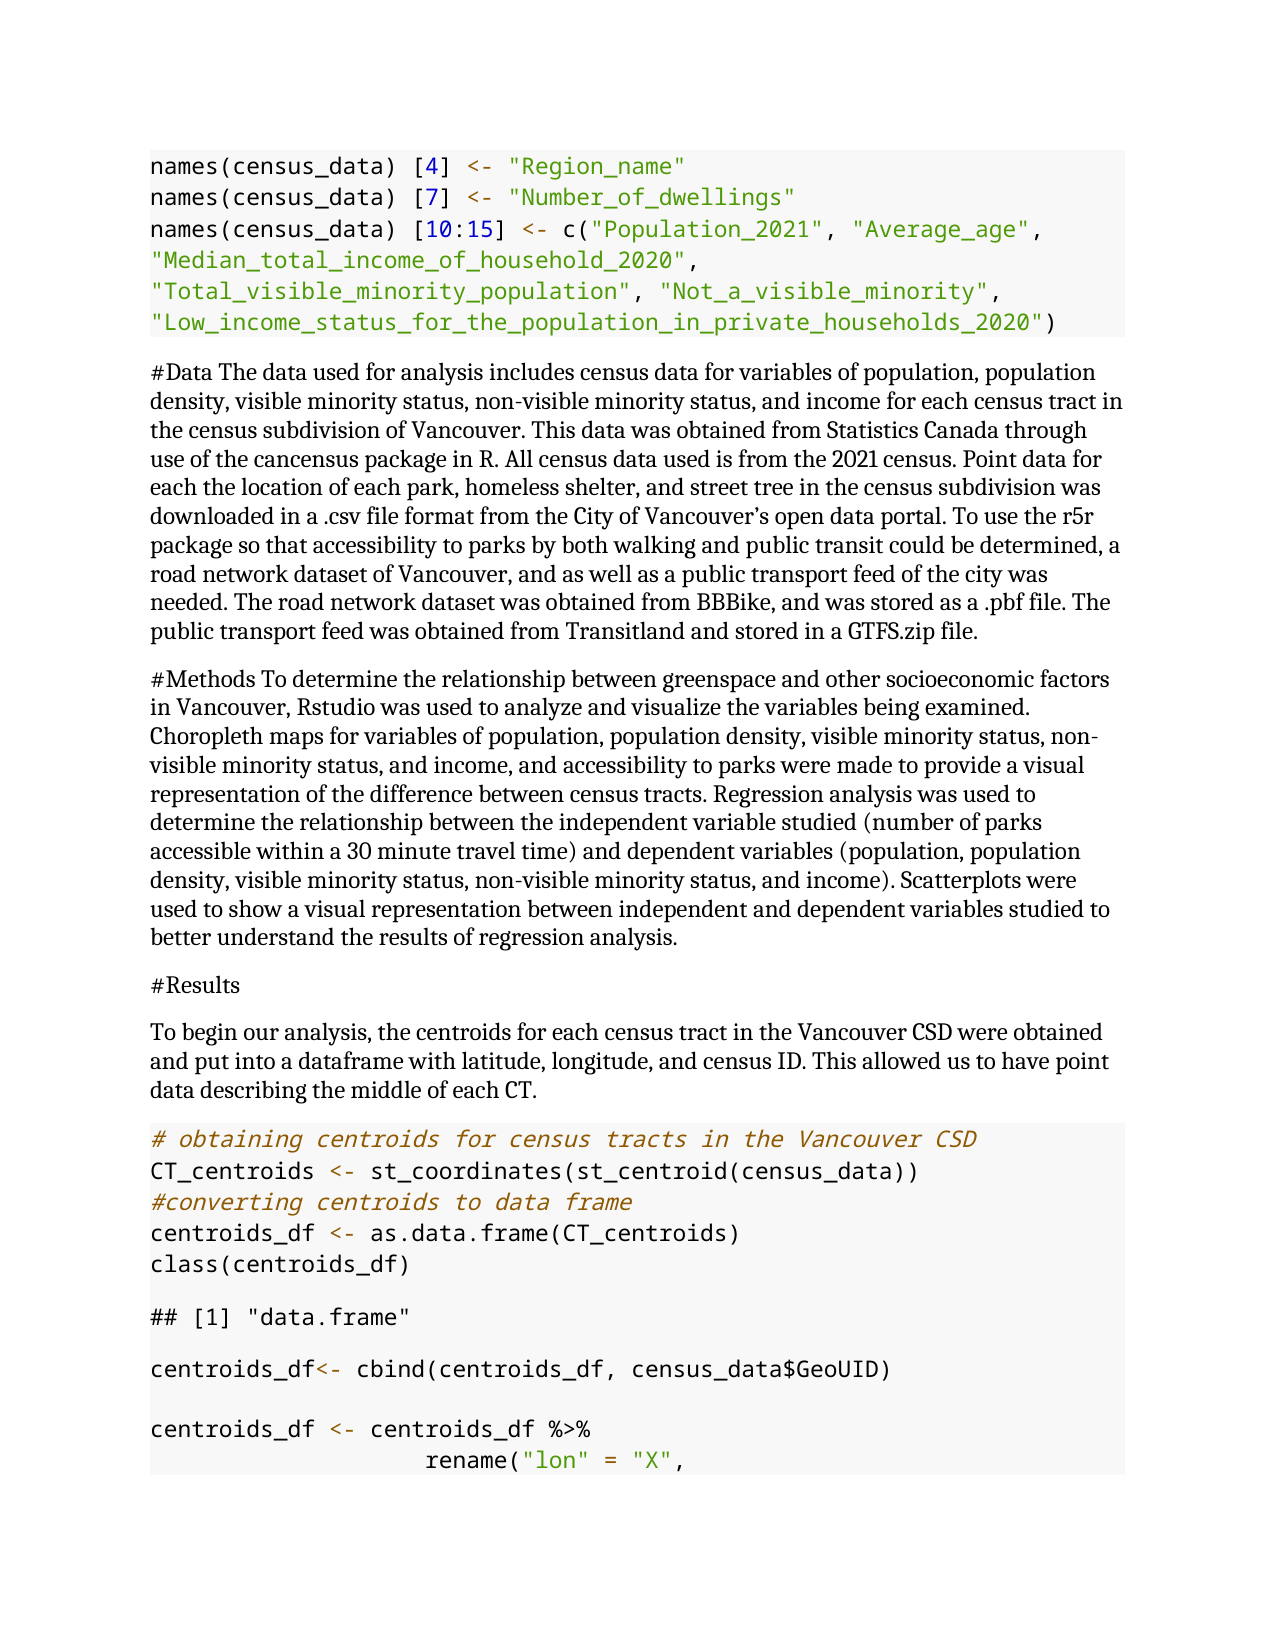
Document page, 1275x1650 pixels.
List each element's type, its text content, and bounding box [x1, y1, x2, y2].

text #Results [150, 971, 1125, 999]
text ## [1] "data.frame" [150, 1300, 1125, 1332]
text #Methods To determine the relationship between greenspace and other socioeconomic factors in Vancouver, Rstudio was used to analyze and visualize the variables being examined. Choropleth maps for variables of population, population density, visible minority status, non-visible minority status, and income, and accessibility to parks were made to provide a visual representation of the difference between census tracts. Regression analysis was used to determine the relationship between the independent variable studied (number of parks accessible within a 30 minute travel time) and dependent variables (population, population density, visible minority status, non-visible minority status, and income). Scatterplots were used to show a visual representation between independent and dependent variables studied to better understand the results of regression analysis. [150, 664, 1125, 952]
text # obtaining centroids for census tracts in the Vancouver CSD CT_centroids <- st_coordinates(st_centroid(census_data)) #converting centroids to data frame centroids_df <- as.data.frame(CT_centroids) class(centroids_df) [150, 1123, 1125, 1279]
text To begin our analysis, the centroids for each census tract in the Vancouver CSD were obtained and put into a dataframe with latitude, longitude, and census ID. This allowed us to have point data describing the middle of each CT. [150, 1018, 1125, 1104]
text #Data The data used for analysis includes census data for variables of population, population density, visible minority status, non-visible minority status, and income for each census tract in the census subdivision of Vancouver. This data was obtained from Statistics Canada through use of the cancensus package in R. All census data used is from the 2021 census. Point data for each the location of each park, homeless shelter, and street tree in the census subdivision was downloaded in a .csv file format from the City of Vancouver’s open data portal. To use the r5r package so that accessibility to parks by both walking and public transit could be determined, a road network dataset of Vancouver, and as well as a public transport feed of the city was needed. The road network dataset was obtained from BBBike, and was stored as a .pbf file. The public transport feed was obtained from Transitland and stored in a GTFS.zip file. [150, 358, 1125, 646]
